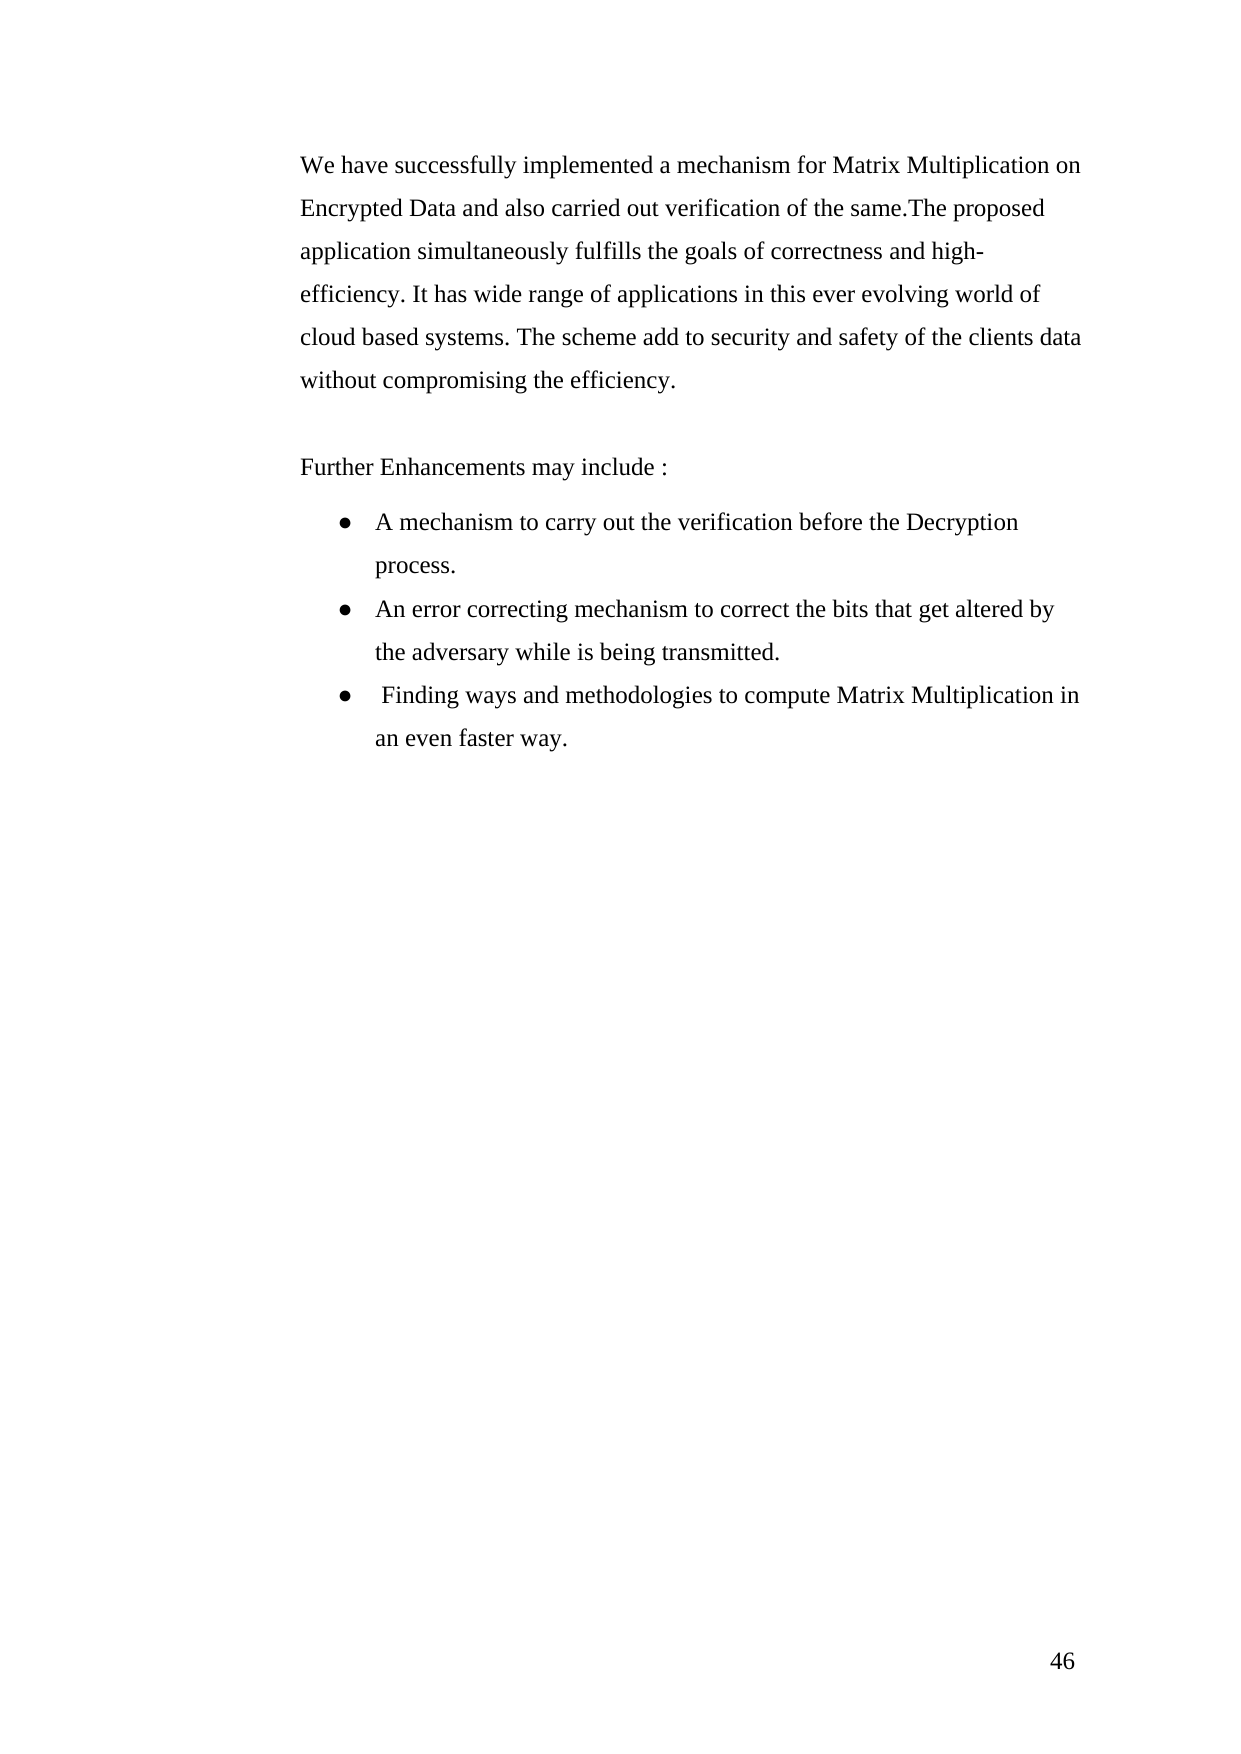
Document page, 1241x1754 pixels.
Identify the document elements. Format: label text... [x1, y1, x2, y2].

list An error correcting mechanism to correct the bits that get altered by the adversary while is being transmitted. [337, 594, 1090, 666]
list Finding ways and methodologies to compute Matrix Multiplication in an even faster way. [337, 680, 1090, 752]
list A mechanism to carry out the verification before the Decryption process. [337, 507, 1090, 579]
text We have successfully implemented a mechanism for Matrix Multiplication on Encrypted Data and also carried out verification of the same.The proposed application simultaneously fulfills the goals of correctness and high-efficiency. It has wide range of applications in this ever evolving world of cloud based systems. The scheme add to security and safety of the clients data without compromising the efficiency. Further Enhancements may include : [300, 150, 1090, 481]
